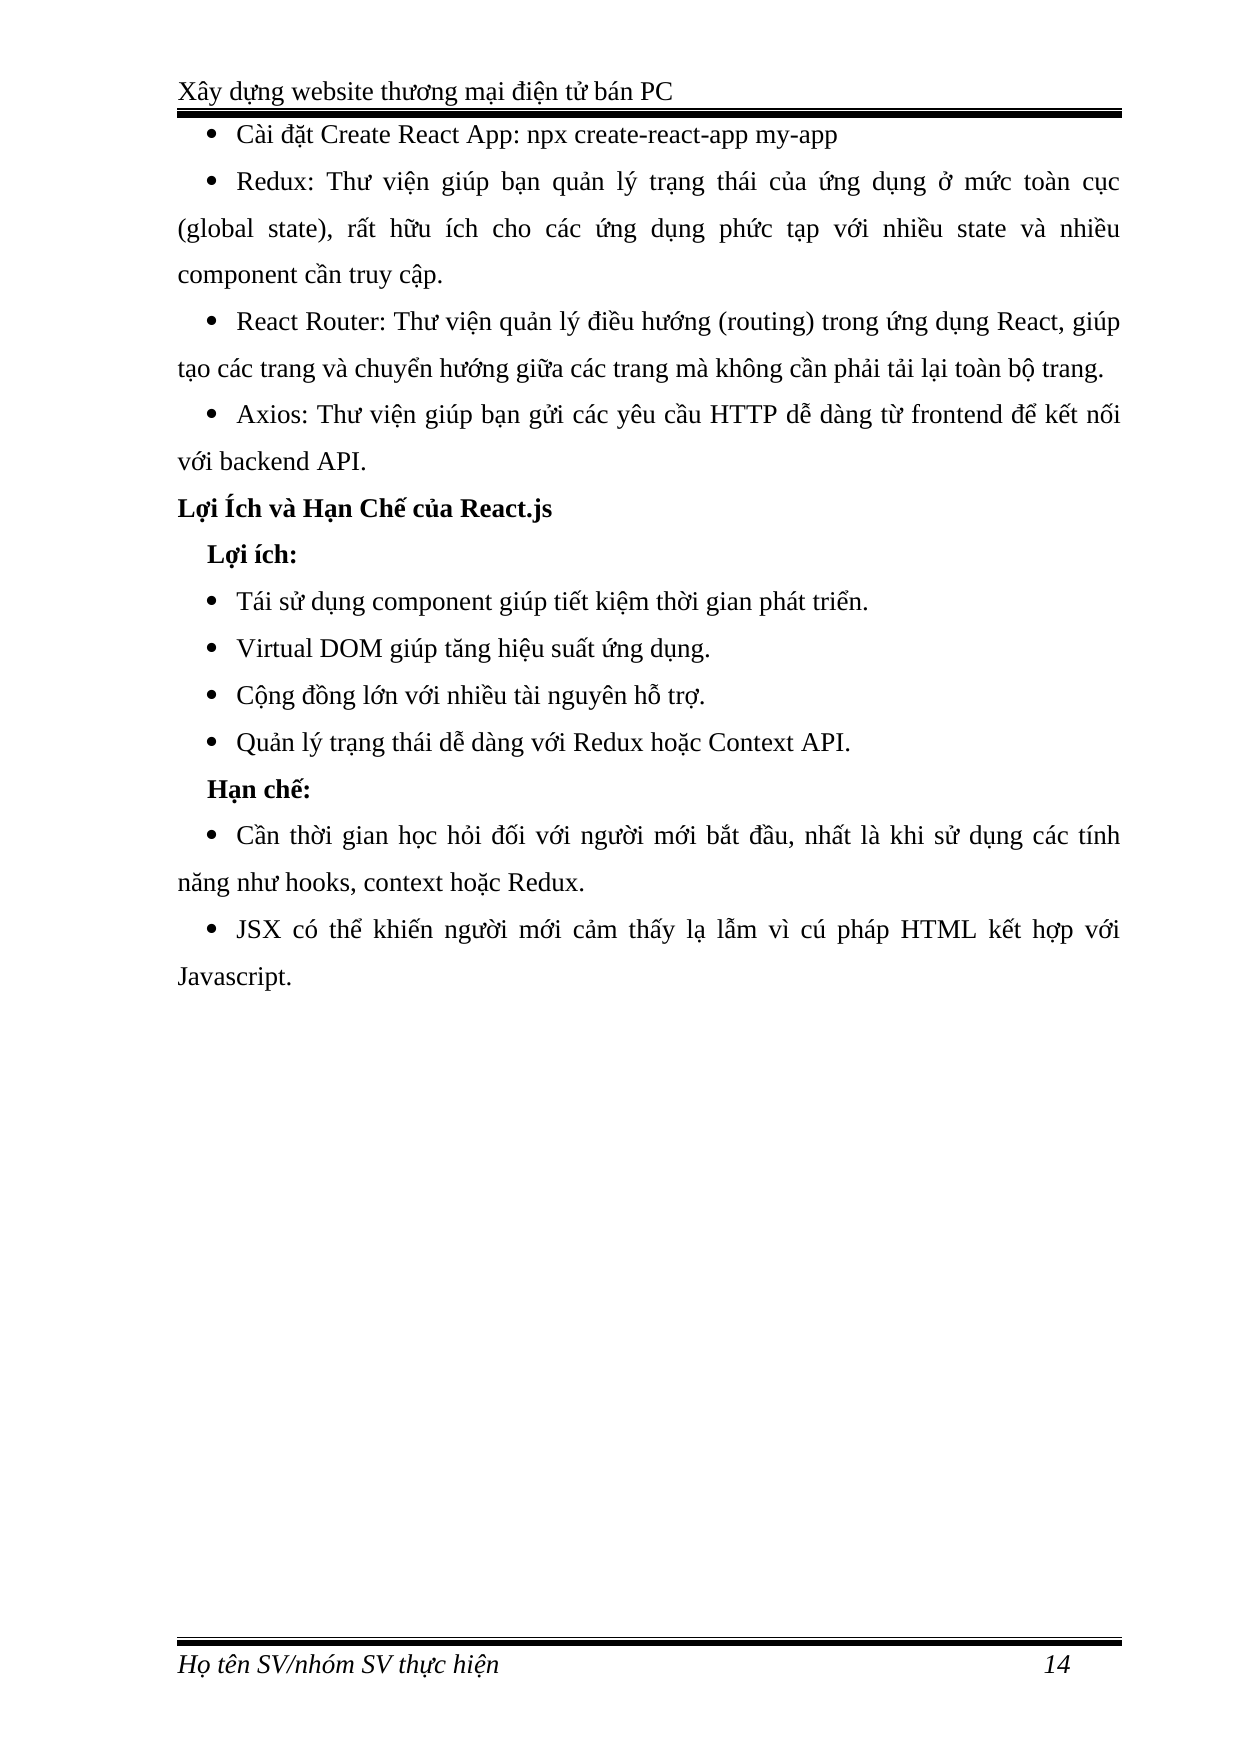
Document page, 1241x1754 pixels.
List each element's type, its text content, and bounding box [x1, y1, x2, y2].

list Cần thời gian học hỏi đối với người mới bắt đầu, nhất là khi sử dụng các tính năng như hooks, context hoặc Redux. [177, 819, 1122, 897]
list Quản lý trạng thái dễ dàng với Redux hoặc Context API. [177, 726, 1122, 757]
list Cài đặt Create React App: npx create-react-app my-app [177, 118, 1122, 149]
text Lợi Ích và Hạn Chế của React.js [177, 492, 1122, 523]
list React Router: Thư viện quản lý điều hướng (routing) trong ứng dụng React, giúp tạo các trang và chuyển hướng giữa các trang mà không cần phải tải lại toàn bộ trang. [177, 305, 1122, 383]
text Hạn chế: [207, 773, 1122, 804]
list Tái sử dụng component giúp tiết kiệm thời gian phát triển. [177, 585, 1122, 617]
text Lợi ích: [207, 539, 1122, 570]
list Axios: Thư viện giúp bạn gửi các yêu cầu HTTP dễ dàng từ frontend để kết nối với backend API. [177, 398, 1122, 476]
list Virtual DOM giúp tăng hiệu suất ứng dụng. [177, 632, 1122, 663]
list Redux: Thư viện giúp bạn quản lý trạng thái của ứng dụng ở mức toàn cục (global state), rất hữu ích cho các ứng dụng phức tạp với nhiều state và nhiều component cần truy cập. [177, 165, 1122, 289]
list Cộng đồng lớn với nhiều tài nguyên hỗ trợ. [177, 679, 1122, 710]
list JSX có thể khiến người mới cảm thấy lạ lẫm vì cú pháp HTML kết hợp với Javascript. [177, 913, 1122, 991]
